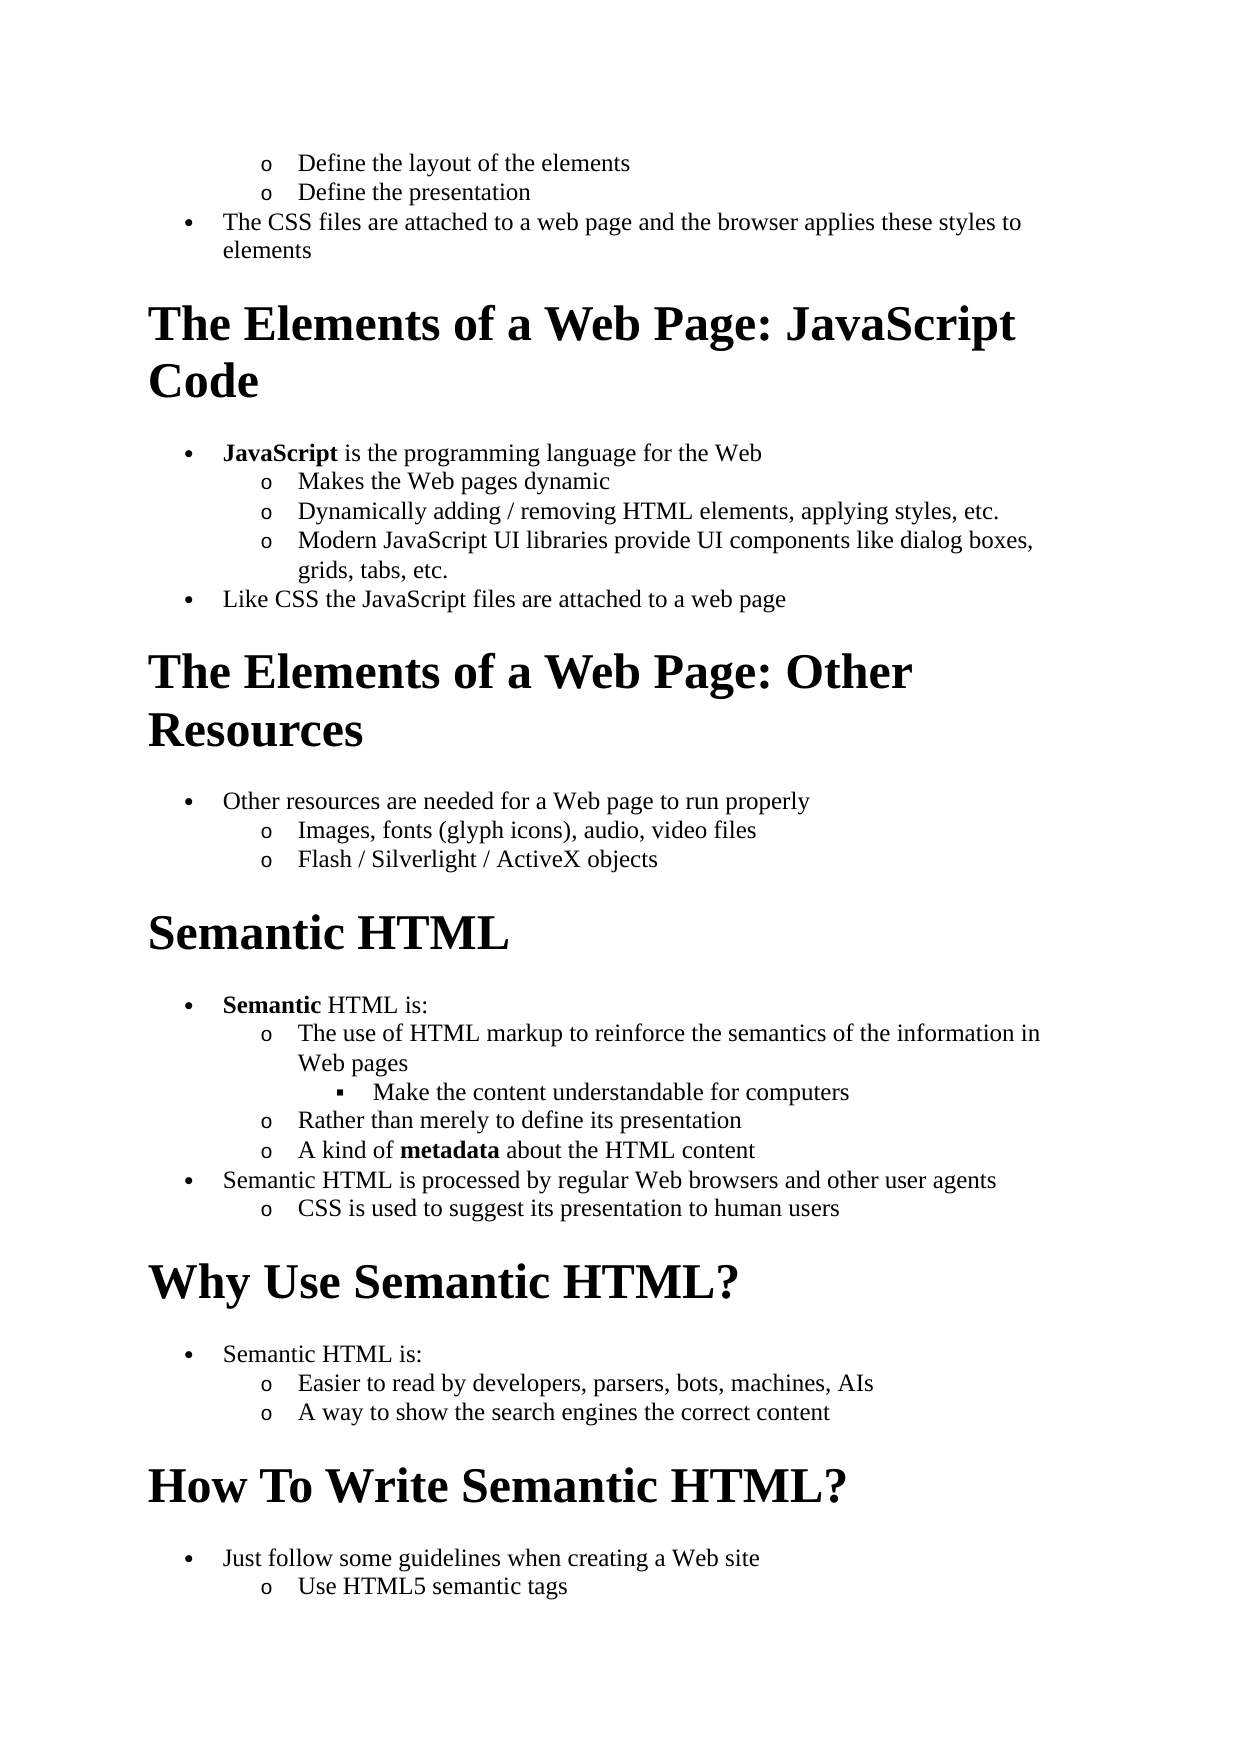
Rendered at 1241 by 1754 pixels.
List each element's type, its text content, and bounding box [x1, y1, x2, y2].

list Other resources are needed for a Web page to run properly [185, 786, 1093, 815]
list Just follow some guidelines when creating a Web site [185, 1543, 1093, 1571]
list The CSS files are attached to a web page and the browser applies these styles to elements [185, 207, 1093, 264]
text How To Write Semantic HTML? [148, 1456, 1093, 1513]
list Makes the Web pages dynamic [260, 466, 1093, 496]
list A way to show the search engines the correct content [260, 1397, 1093, 1427]
list Use HTML5 semantic tags [260, 1571, 1093, 1601]
list A kind of metadata about the HTML content [260, 1135, 1093, 1165]
list The use of HTML markup to reinforce the semantics of the information in Web pages [260, 1018, 1093, 1077]
text Semantic HTML [148, 903, 1093, 961]
list Semantic HTML is: [185, 990, 1093, 1018]
list Semantic HTML is: [185, 1339, 1093, 1368]
list Easier to read by developers, parsers, bots, machines, AIs [260, 1368, 1093, 1397]
list Modern JavaScript UI libraries provide UI components like dialog boxes, grids, tabs, etc. [260, 526, 1093, 584]
list CSS is used to suggest its presentation to human users [260, 1193, 1093, 1223]
text The Elements of a Web Page: JavaScript Code [148, 293, 1093, 408]
list Flash / Silverlight / ActiveX objects [260, 844, 1093, 874]
list Rather than merely to define its presentation [260, 1106, 1093, 1135]
list Semantic HTML is processed by regular Web browsers and other user agents [185, 1165, 1093, 1193]
list Make the content understandable for computers [335, 1077, 1093, 1106]
list Images, fonts (glyph icons), audio, video files [260, 815, 1093, 844]
text The Elements of a Web Page: Other Resources [148, 642, 1093, 757]
list Dynamically adding / removing HTML elements, applying styles, etc. [260, 496, 1093, 526]
text Why Use Semantic HTML? [148, 1252, 1093, 1310]
list Like CSS the JavaScript files are attached to a web page [185, 584, 1093, 613]
list Define the presentation [260, 177, 1093, 207]
list JavaScript is the programming language for the Web [185, 438, 1093, 466]
list Define the layout of the elements [260, 148, 1093, 177]
